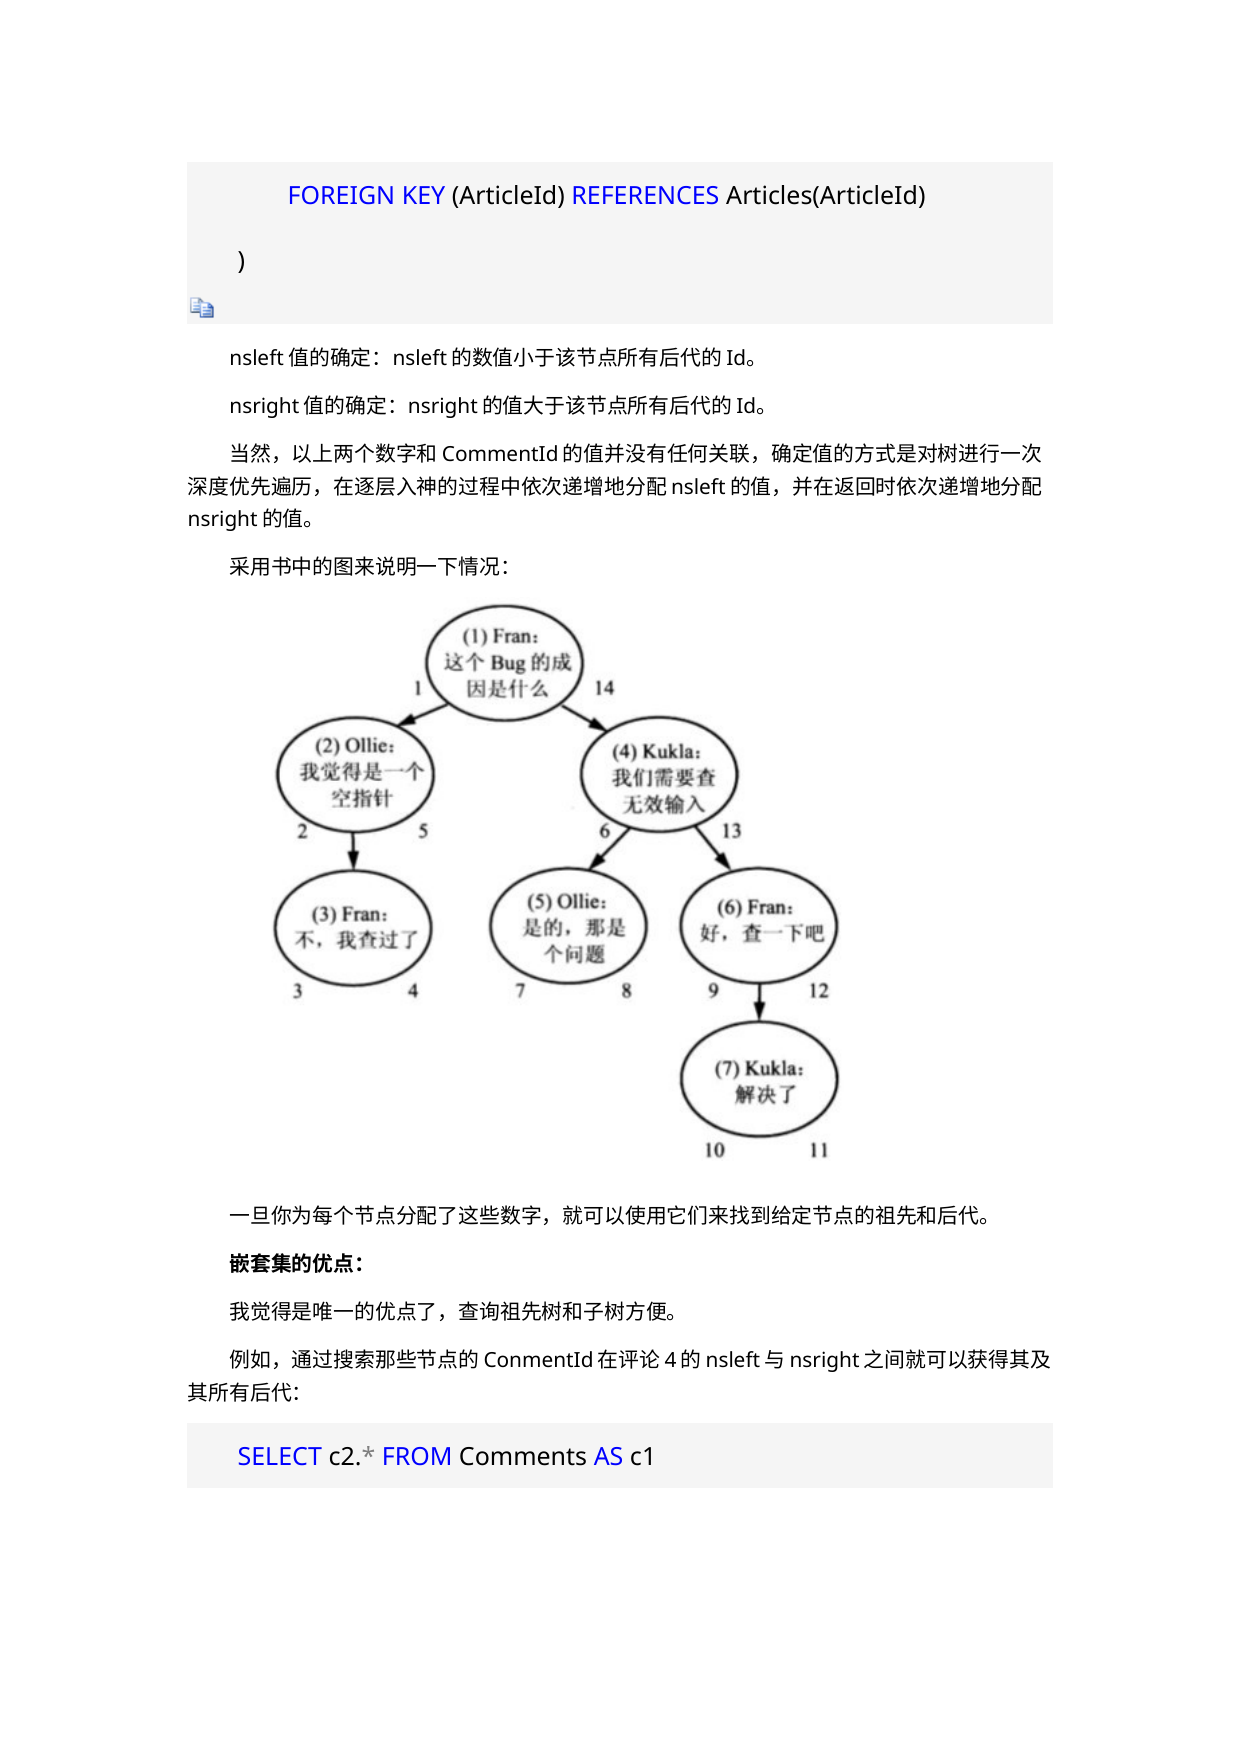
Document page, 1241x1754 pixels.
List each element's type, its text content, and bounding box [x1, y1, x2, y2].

text ) [187, 227, 1053, 292]
picture [187, 292, 219, 323]
text nsleft值的确定：nsleft的数值小于该节点所有后代的Id。 [187, 340, 1053, 373]
text 采用书中的图来说明一下情况： [187, 549, 1053, 582]
text 当然，以上两个数字和CommentId的值并没有任何关联，确定值的方式是对树进行一次深度优先遍历，在逐层入神的过程中依次递增地分配nsleft的值，并在返回时依次递增地分配nsright的值。 [187, 436, 1053, 534]
text 我觉得是唯一的优点了，查询祖先树和子树方便。 [187, 1294, 1053, 1327]
text SELECT c2.* FROM Comments AS c1 [187, 1423, 1053, 1488]
picture [229, 597, 864, 1161]
text nsright值的确定：nsright的值大于该节点所有后代的Id。 [187, 388, 1053, 421]
text FOREIGN KEY (ArticleId) REFERENCES Articles(ArticleId) [187, 162, 1053, 227]
text 一旦你为每个节点分配了这些数字，就可以使用它们来找到给定节点的祖先和后代。 [187, 1198, 1053, 1231]
text 嵌套集的优点： [187, 1246, 1053, 1279]
text 例如，通过搜索那些节点的ConmentId在评论4的nsleft与nsright之间就可以获得其及其所有后代： [187, 1343, 1053, 1408]
